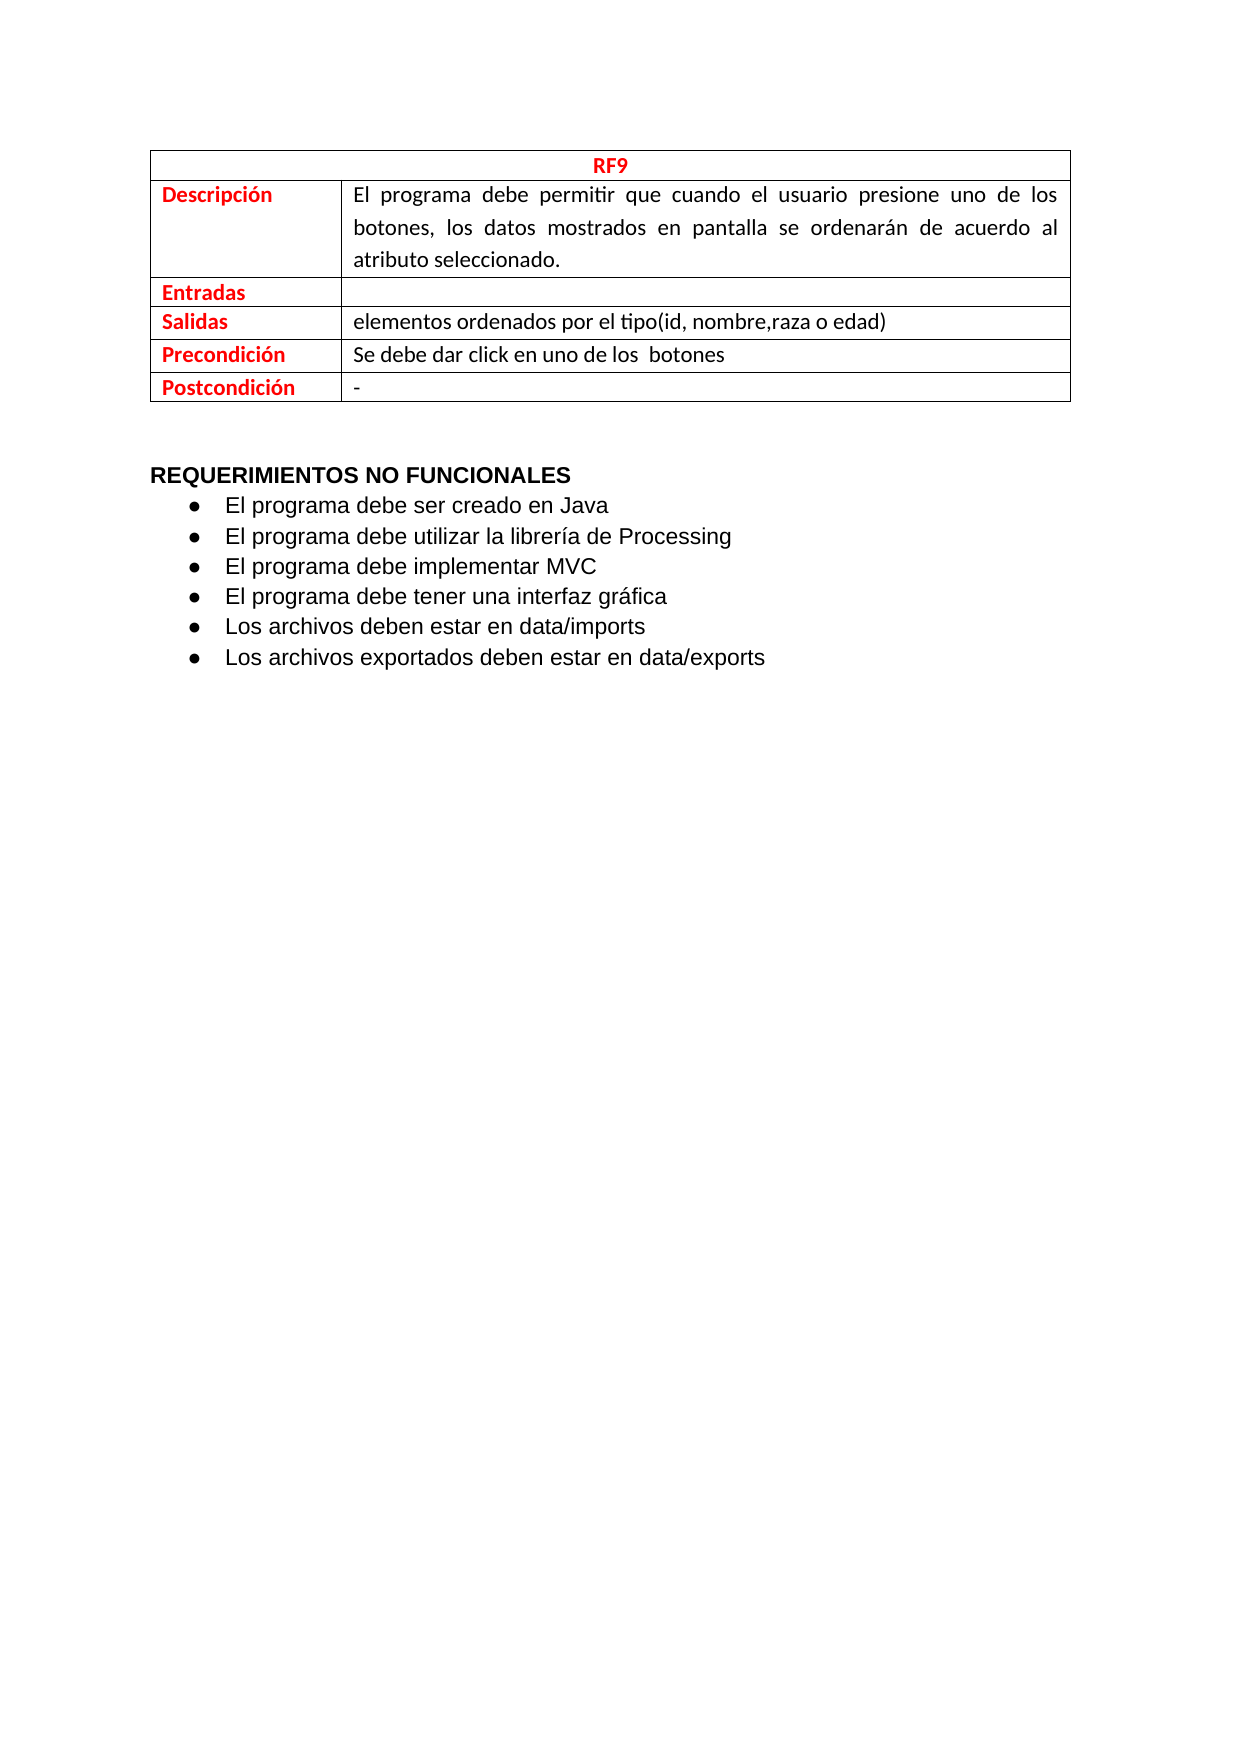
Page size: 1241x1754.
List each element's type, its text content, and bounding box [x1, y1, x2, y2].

table_header RF9 [151, 151, 1070, 179]
list El programa debe implementar MVC [187, 553, 1090, 579]
list El programa debe tener una interfaz gráfica [187, 583, 1090, 609]
list Los archivos deben estar en data/imports [187, 613, 1090, 639]
table_cell Salidas [151, 307, 341, 339]
list Los archivos exportados deben estar en data/exports [187, 643, 1090, 670]
table_cell Se debe dar click en uno de los botones [342, 340, 1070, 372]
table_cell - [342, 373, 1070, 401]
table_cell Precondición [151, 340, 341, 372]
table_cell elementos ordenados por el tipo(id, nombre,raza o edad) [342, 307, 1070, 339]
table_cell Entradas [151, 278, 341, 306]
list El programa debe utilizar la librería de Processing [187, 523, 1090, 549]
text REQUERIMIENTOS NO FUNCIONALES [150, 462, 1090, 488]
list El programa debe ser creado en Java [187, 492, 1090, 519]
table_cell Postcondición [151, 373, 341, 401]
table_cell [342, 278, 1070, 306]
table_cell El programa debe permitir que cuando el usuario presione uno de los botones, los datos mostrados en pantalla se ordenarán de acuerdo al atributo seleccionado. [342, 181, 1070, 277]
table_cell Descripción [151, 181, 341, 277]
